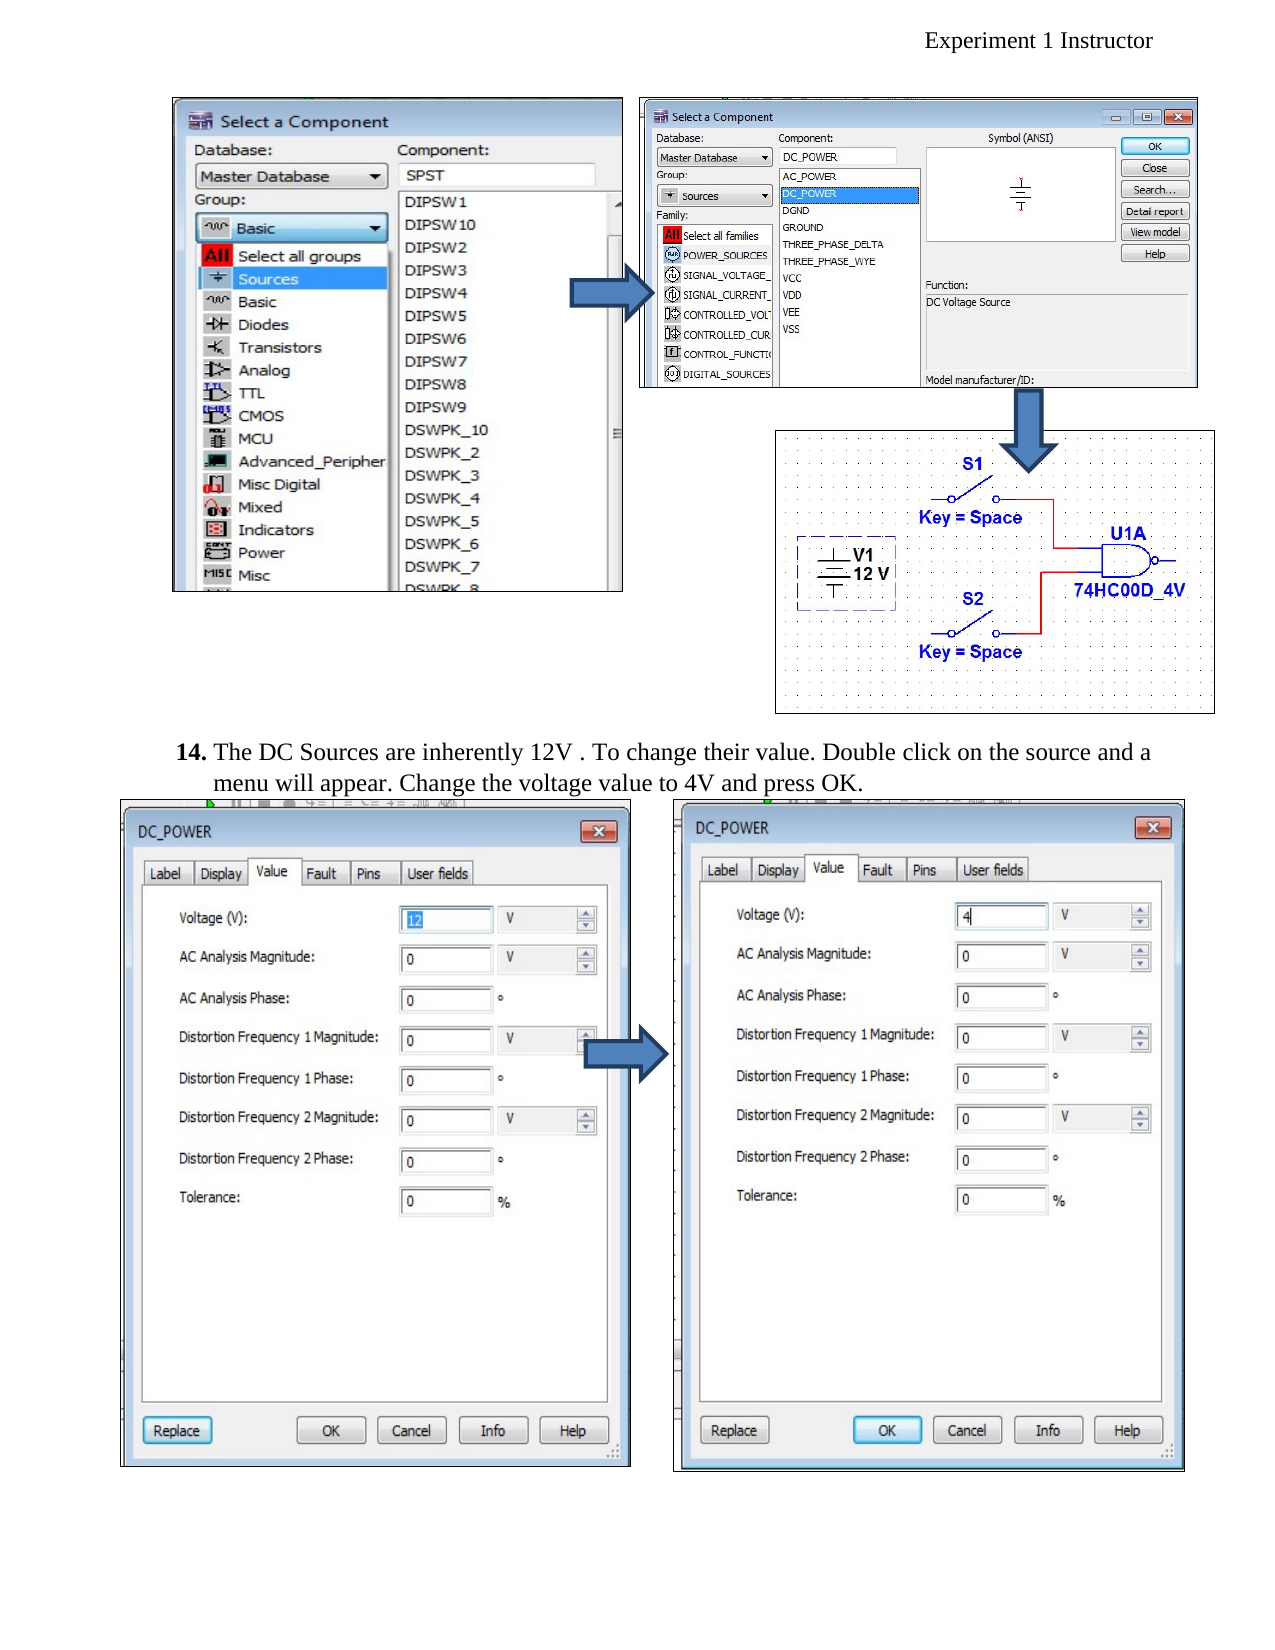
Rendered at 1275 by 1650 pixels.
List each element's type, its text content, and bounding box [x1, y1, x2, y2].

picture [776, 431, 1214, 713]
picture [640, 98, 1197, 387]
list The DC Sources are inherently 12V . To change their value. Double click on the source and a menu will appear. Change the voltage value to 4V and press OK. [176, 737, 1152, 797]
picture [173, 98, 622, 591]
picture [121, 800, 630, 1466]
picture [674, 800, 1184, 1471]
